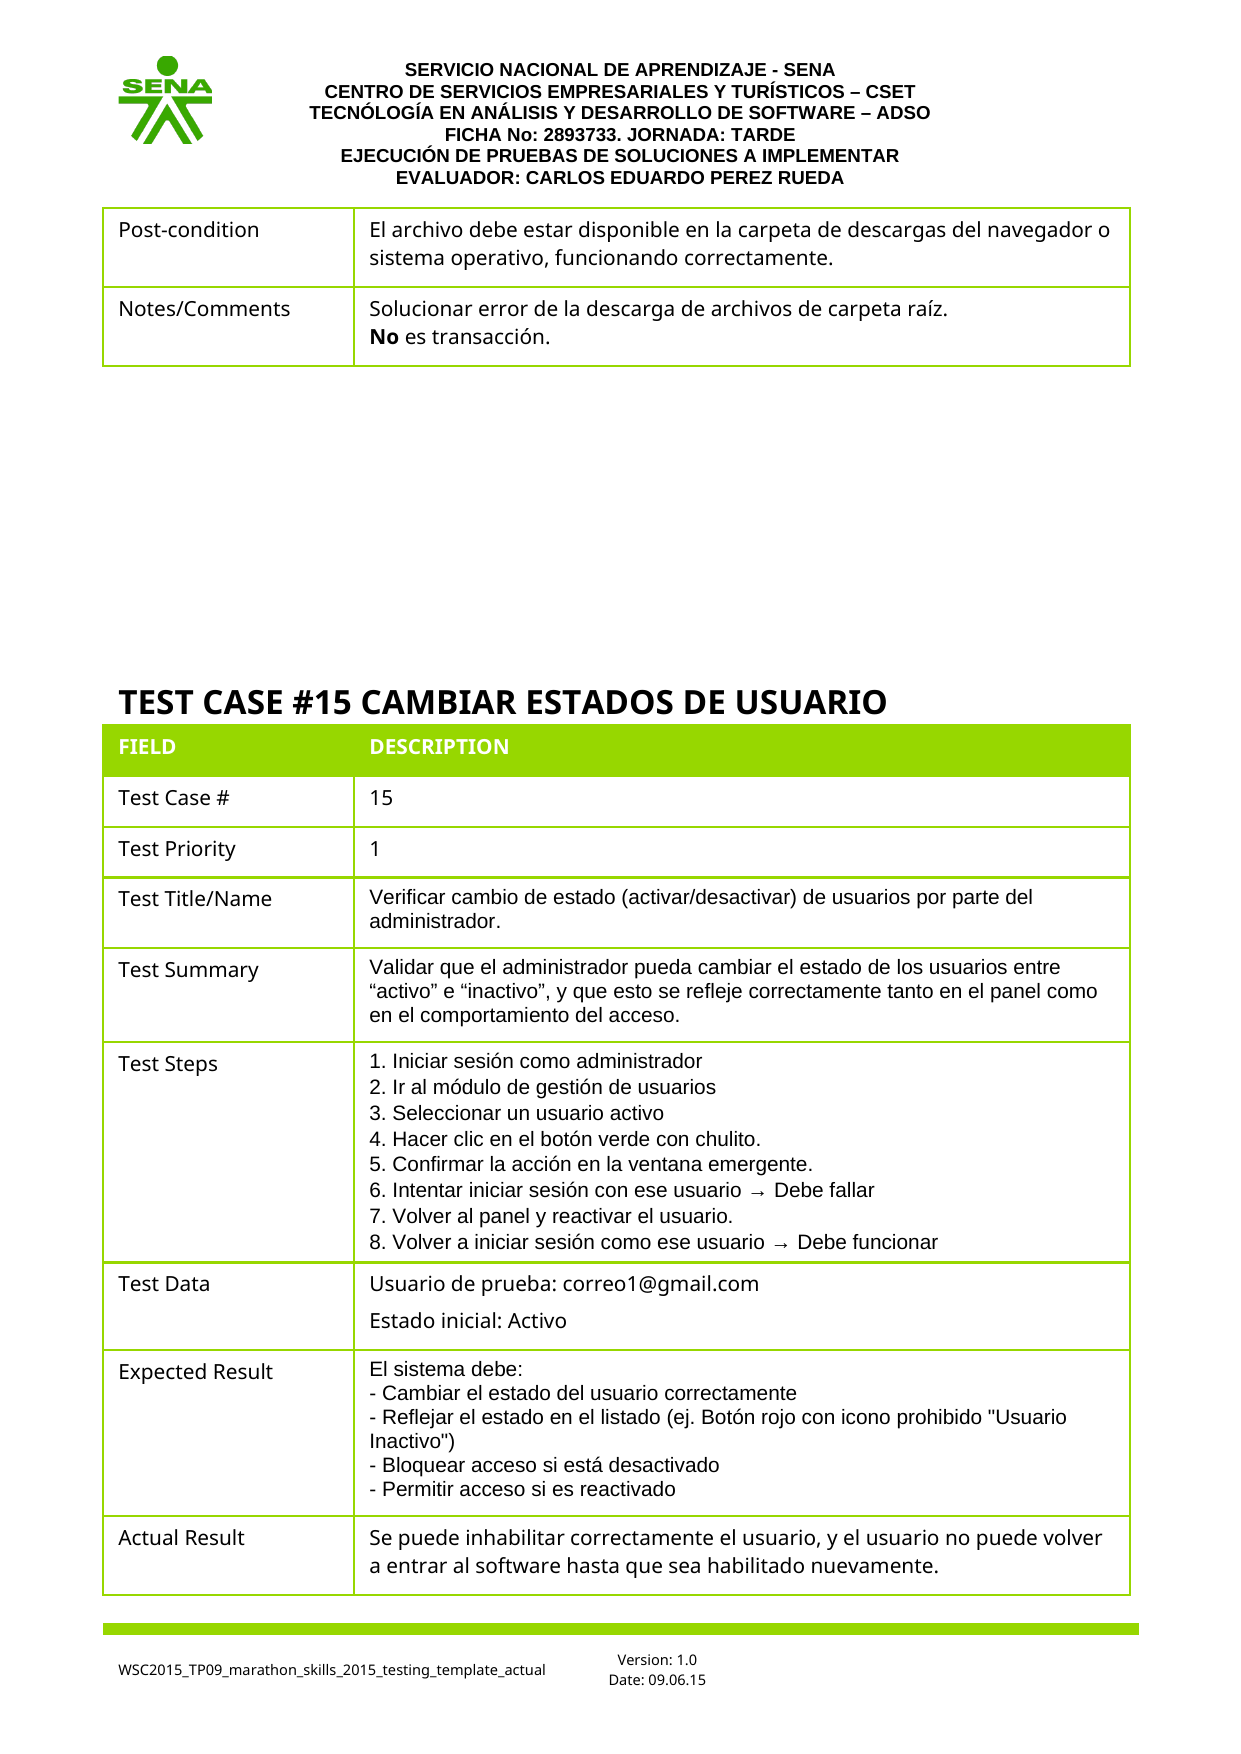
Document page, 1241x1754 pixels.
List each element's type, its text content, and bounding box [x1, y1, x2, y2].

table_header Field [104, 726, 353, 775]
table_cell Notes/Comments [104, 288, 353, 365]
table_cell 1. Iniciar sesión como administrador 2. Ir al módulo de gestión de usuarios 3. Seleccionar un usuario activo 4. Hacer clic en el botón verde con chulito. 5. Confirmar la acción en la ventana emergente. 6. Intentar iniciar sesión con ese usuario → Debe fallar 7. Volver al panel y reactivar el usuario. 8. Volver a iniciar sesión como ese usuario → Debe funcionar [355, 1043, 1129, 1261]
table_cell Verificar cambio de estado (activar/desactivar) de usuarios por parte del administrador. [355, 879, 1129, 947]
table_cell Se puede inhabilitar correctamente el usuario, y el usuario no puede volver a entrar al software hasta que sea habilitado nuevamente. [355, 1517, 1129, 1594]
table_cell Test Case # [104, 777, 353, 826]
table_cell El archivo debe estar disponible en la carpeta de descargas del navegador o sistema operativo, funcionando correctamente. [355, 209, 1129, 286]
table_cell Test Priority [104, 828, 353, 876]
table_cell Validar que el administrador pueda cambiar el estado de los usuarios entre “activo” e “inactivo”, y que esto se refleje correctamente tanto en el panel como en el comportamiento del acceso. [355, 949, 1129, 1041]
subtitle Test case #15 cambiar estados de usuario [118, 679, 1122, 724]
table_cell 15 [355, 777, 1129, 826]
table_cell Expected Result [104, 1351, 353, 1515]
table_header Description [355, 726, 1129, 775]
table_cell Solucionar error de la descarga de archivos de carpeta raíz. No es transacción. [355, 288, 1129, 365]
picture [118, 56, 212, 144]
table_cell Test Steps [104, 1043, 353, 1261]
table_cell 1 [355, 828, 1129, 876]
table_cell Test Title/Name [104, 879, 353, 947]
table_cell Actual Result [104, 1517, 353, 1594]
table_cell Test Data [104, 1264, 353, 1349]
table_cell Post-condition [104, 209, 353, 286]
table_cell Usuario de prueba: correo1@gmail.com Estado inicial: Activo [355, 1264, 1129, 1349]
table_cell El sistema debe: - Cambiar el estado del usuario correctamente - Reflejar el estado en el listado (ej. Botón rojo con icono prohibido "Usuario Inactivo") - Bloquear acceso si está desactivado - Permitir acceso si es reactivado [355, 1351, 1129, 1515]
table_cell Test Summary [104, 949, 353, 1041]
